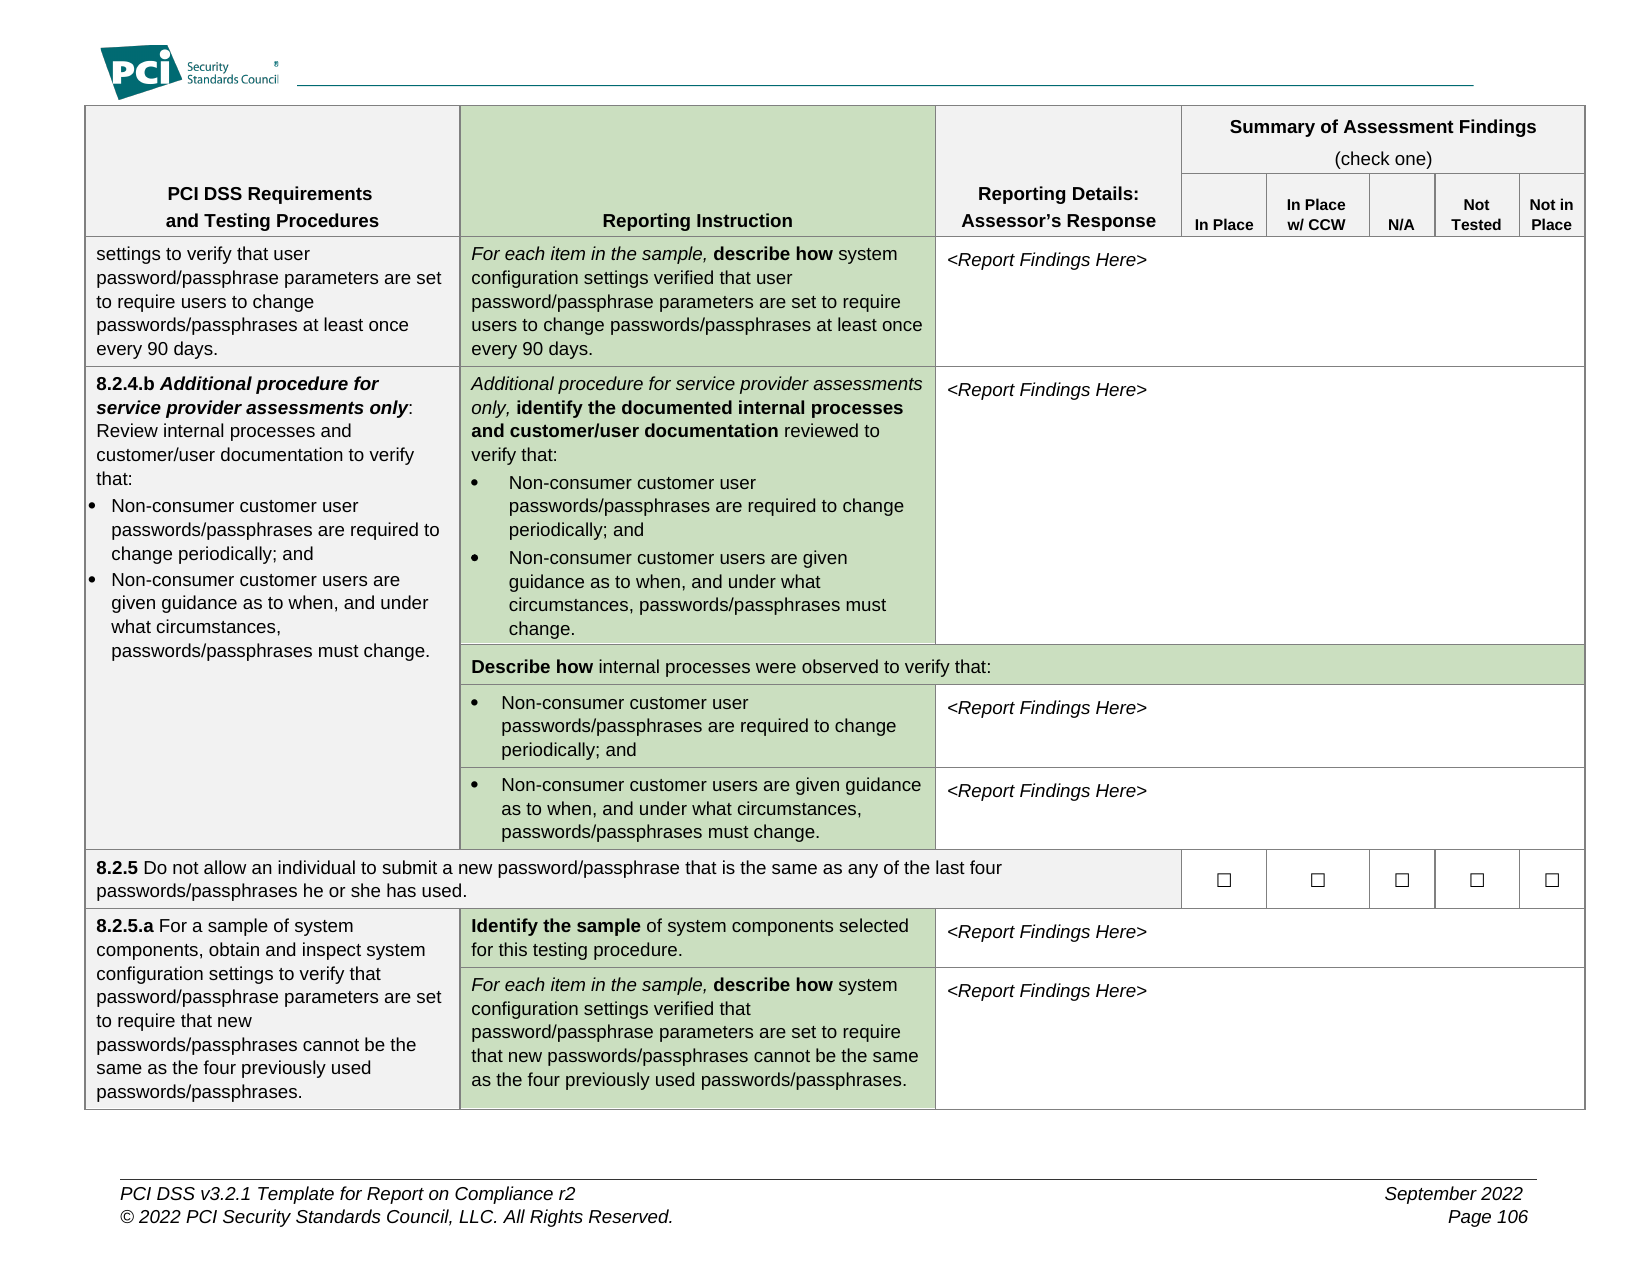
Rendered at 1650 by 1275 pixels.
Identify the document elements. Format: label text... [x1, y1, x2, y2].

table_header PCI DSS Requirements and Testing Procedures [86, 106, 459, 236]
table_cell Non-consumer customer users are given guidance as to when, and under what circumstances, passwords/passphrases must change. [461, 768, 935, 849]
table_header Reporting Instruction [461, 106, 935, 236]
table_cell <Report Findings Here> [936, 768, 1584, 849]
table_cell <Report Findings Here> [936, 685, 1584, 767]
table_cell <Report Findings Here> [936, 968, 1584, 1108]
table_cell 8.2.4.b Additional procedure for service provider assessments only: Review internal processes and customer/user documentation to verify that: Non-consumer customer user passwords/passphrases are required to change periodically; and Non-consumer customer users are given guidance as to when, and under what circumstances, passwords/passphrases must change. [86, 367, 459, 849]
table_header Reporting Details: Assessor’s Response [936, 106, 1181, 236]
table_cell 8.2.5 Do not allow an individual to submit a new password/passphrase that is the same as any of the last four passwords/passphrases he or she has used. [86, 850, 1181, 908]
table_cell For each item in the sample, describe how system configuration settings verified that password/passphrase parameters are set to require that new passwords/passphrases cannot be the same as the four previously used passwords/passphrases. [461, 968, 935, 1108]
table_cell <Report Findings Here> [936, 909, 1584, 967]
table_cell Non-consumer customer user passwords/passphrases are required to change periodically; and [461, 685, 935, 767]
table_cell 8.2.5.a For a sample of system components, obtain and inspect system configuration settings to verify that password/passphrase parameters are set to require that new passwords/passphrases cannot be the same as the four previously used passwords/passphrases. [86, 909, 459, 1108]
table_cell <Report Findings Here> [936, 367, 1584, 643]
table_cell N/A [1370, 174, 1434, 236]
table_cell Not in Place [1520, 174, 1584, 236]
table_cell Describe how internal processes were observed to verify that: [461, 645, 1584, 684]
table_cell In Place [1182, 174, 1266, 236]
table_cell <Report Findings Here> [936, 237, 1584, 366]
table_cell In Place w/ CCW [1267, 174, 1369, 236]
table_cell For each item in the sample, describe how system configuration settings verified that user password/passphrase parameters are set to require users to change passwords/passphrases at least once every 90 days. [461, 237, 935, 366]
table_cell Identify the sample of system components selected for this testing procedure. [461, 909, 935, 967]
table_cell Additional procedure for service provider assessments only, identify the documented internal processes and customer/user documentation reviewed to verify that: Non-consumer customer user passwords/passphrases are required to change periodically; and Non-consumer customer users are given guidance as to when, and under what circumstances, passwords/passphrases must change. [461, 367, 935, 643]
table_header Summary of Assessment Findings (check one) [1182, 106, 1584, 173]
picture [100, 45, 279, 100]
table_cell Not Tested [1436, 174, 1519, 236]
